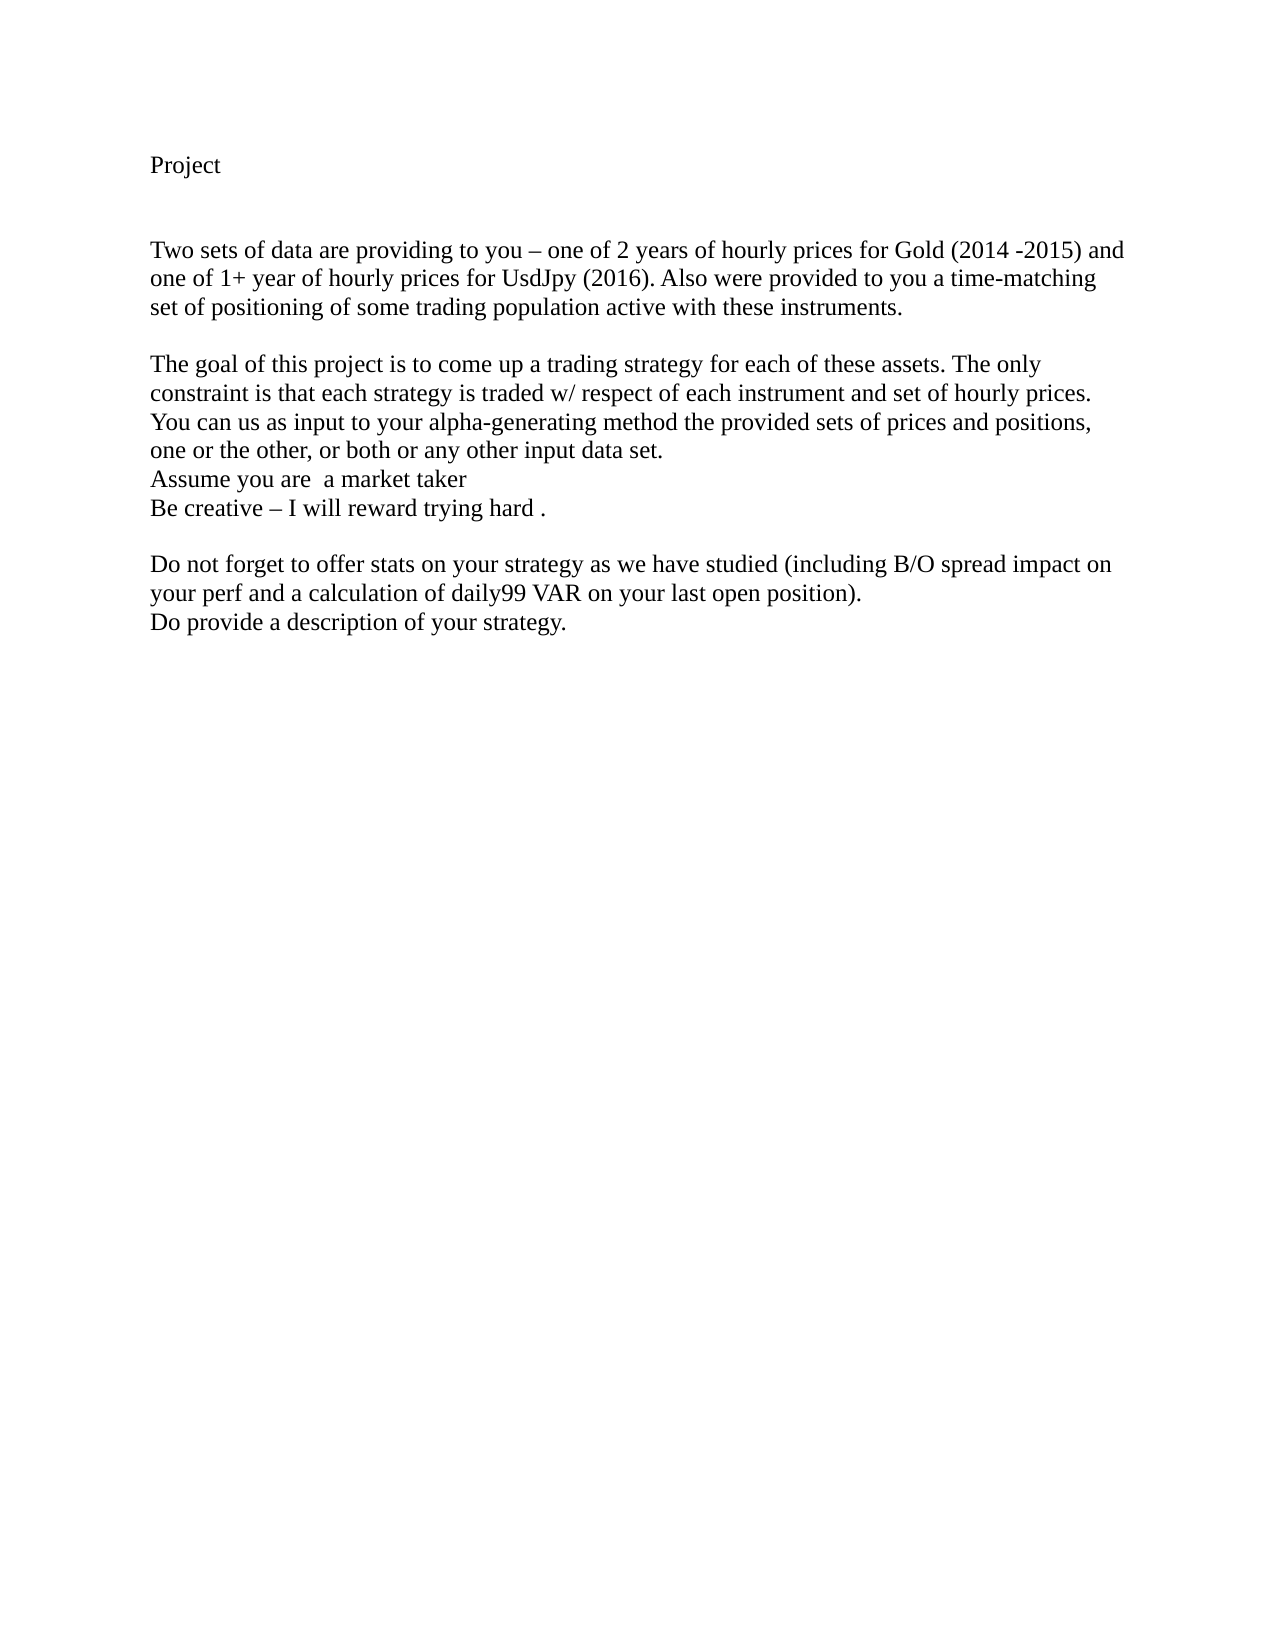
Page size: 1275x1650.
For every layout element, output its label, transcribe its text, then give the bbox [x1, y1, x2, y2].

text Project [150, 150, 1125, 179]
text Assume you are a market taker [150, 466, 1125, 495]
text Do not forget to offer stats on your strategy as we have studied (including B/O spread impact on your perf and a calculation of daily99 VAR on your last open position). [150, 552, 1125, 610]
text The goal of this project is to come up a trading strategy for each of these assets. The only constraint is that each strategy is traded w/ respect of each instrument and set of hourly prices. You can us as input to your alpha-generating method the provided sets of prices and positions, one or the other, or both or any other input data set. [150, 351, 1125, 466]
text Be creative – I will reward trying hard . [150, 495, 1125, 524]
text Do provide a description of your strategy. [150, 610, 1125, 639]
text Two sets of data are providing to you – one of 2 years of hourly prices for Gold (2014 -2015) and one of 1+ year of hourly prices for UsdJpy (2016). Also were provided to you a time-matching set of positioning of some trading population active with these instruments. [150, 236, 1125, 322]
